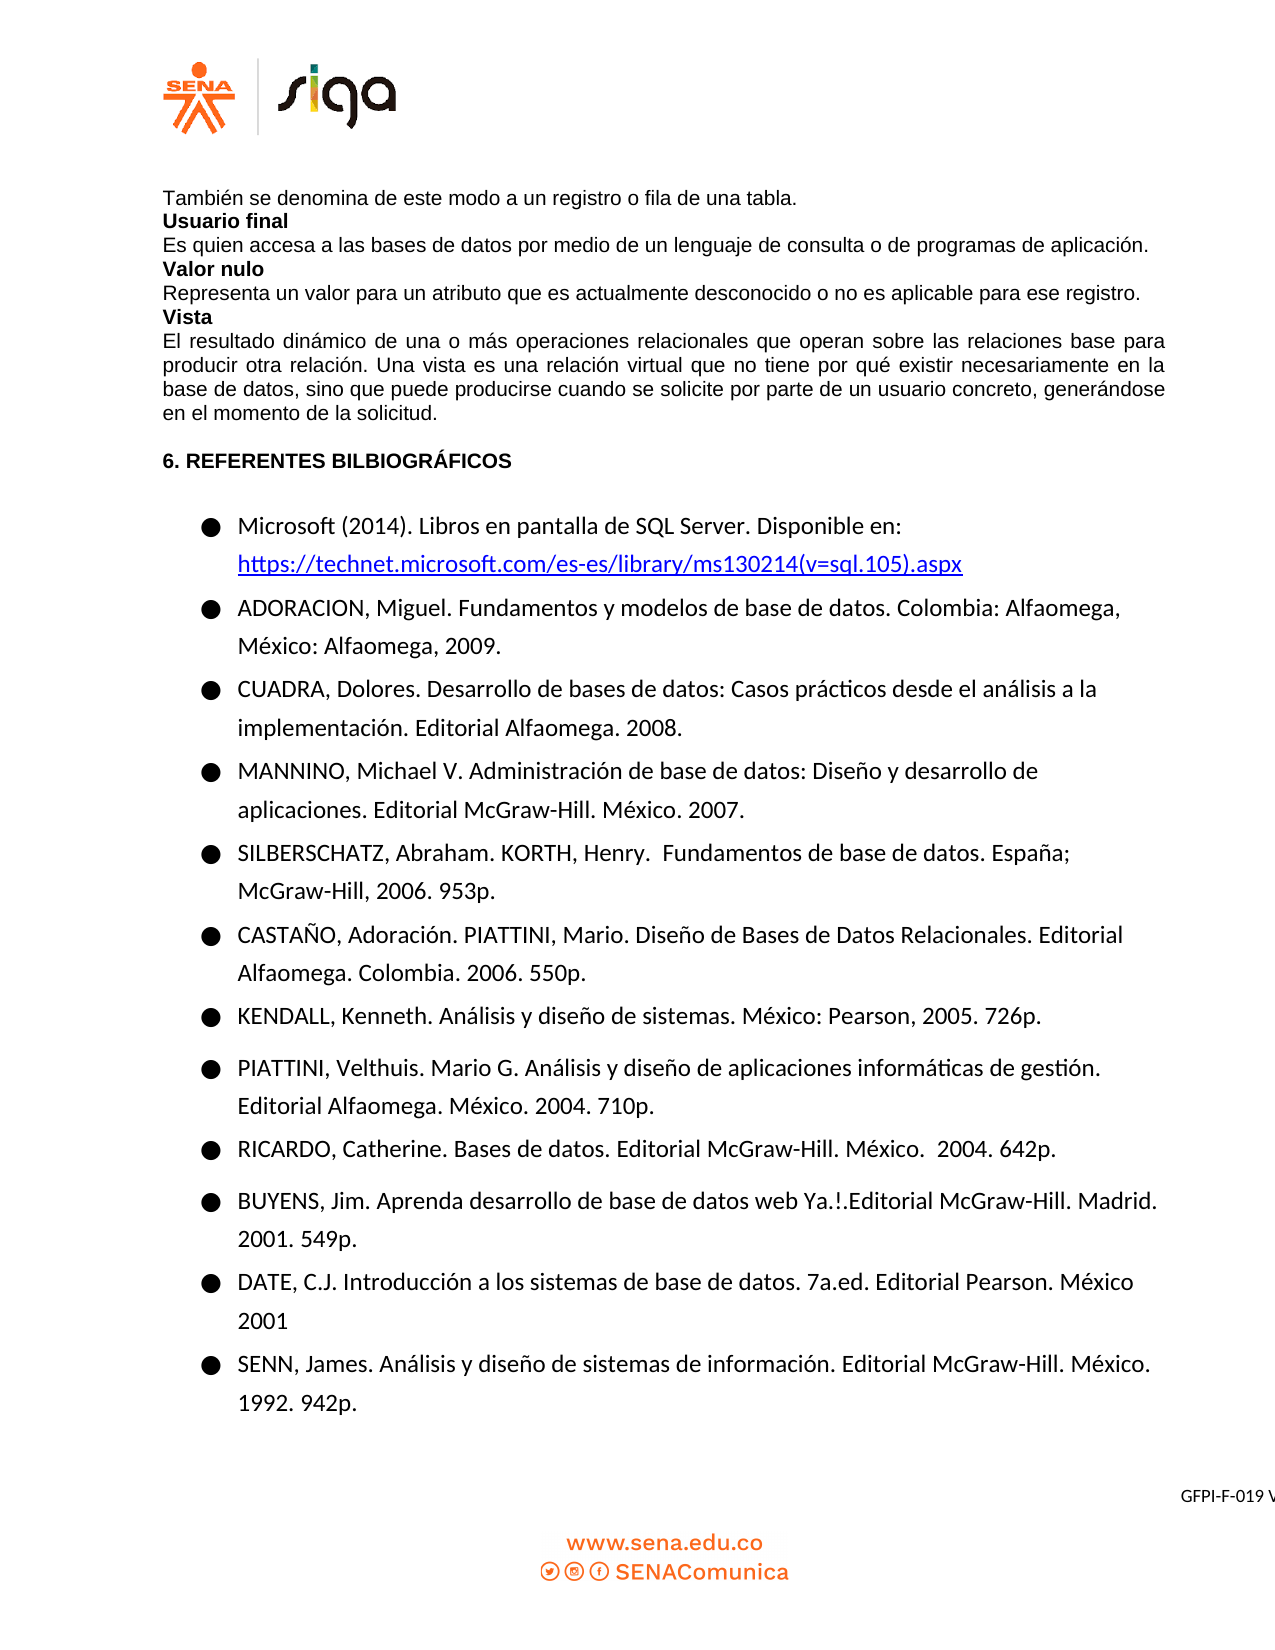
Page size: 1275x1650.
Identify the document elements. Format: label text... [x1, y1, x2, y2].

list PIATTINI, Velthuis. Mario G. Análisis y diseño de aplicaciones informáticas de gestión. Editorial Alfaomega. México. 2004. 710p. [200, 1039, 1167, 1121]
text Usuario final [162, 209, 1167, 233]
text Representa un valor para un atributo que es actualmente desconocido o no es aplicable para ese registro. [162, 281, 1167, 305]
list CASTAÑO, Adoración. PIATTINI, Mario. Diseño de Bases de Datos Relacionales. Editorial Alfaomega. Colombia. 2006. 550p. [200, 906, 1167, 988]
text Valor nulo [162, 257, 1167, 281]
list ADORACION, Miguel. Fundamentos y modelos de base de datos. Colombia: Alfaomega, México: Alfaomega, 2009. [200, 579, 1167, 661]
text El resultado dinámico de una o más operaciones relacionales que operan sobre las relaciones base para producir otra relación. Una vista es una relación virtual que no tiene por qué existir necesariamente en la base de datos, sino que puede producirse cuando se solicite por parte de un usuario concreto, generándose en el momento de la solicitud. [162, 329, 1167, 425]
list MANNINO, Michael V. Administración de base de datos: Diseño y desarrollo de aplicaciones. Editorial McGraw-Hill. México. 2007. [200, 742, 1167, 824]
text Es quien accesa a las bases de datos por medio de un lenguaje de consulta o de programas de aplicación. [162, 233, 1167, 257]
list RICARDO, Catherine. Bases de datos. Editorial McGraw-Hill. México. 2004. 642p. [200, 1121, 1167, 1172]
picture [12, 54, 545, 140]
list KENDALL, Kenneth. Análisis y diseño de sistemas. México: Pearson, 2005. 726p. [200, 988, 1167, 1039]
list SENN, James. Análisis y diseño de sistemas de información. Editorial McGraw-Hill. México. 1992. 942p. [200, 1336, 1167, 1417]
text 6. REFERENTES BILBIOGRÁFICOS [162, 449, 1167, 473]
list BUYENS, Jim. Aprenda desarrollo de base de datos web Ya.!.Editorial McGraw-Hill. Madrid. 2001. 549p. [200, 1172, 1167, 1254]
text También se denomina de este modo a un registro o fila de una tabla. [162, 185, 1167, 209]
list CUADRA, Dolores. Desarrollo de bases de datos: Casos prácticos desde el análisis a la implementación. Editorial Alfaomega. 2008. [200, 661, 1167, 742]
list SILBERSCHATZ, Abraham. KORTH, Henry. Fundamentos de base de datos. España; McGraw-Hill, 2006. 953p. [200, 824, 1167, 906]
list DATE, C.J. Introducción a los sistemas de base de datos. 7a.ed. Editorial Pearson. México 2001 [200, 1254, 1167, 1336]
picture [540, 1531, 789, 1581]
list Microsoft (2014). Libros en pantalla de SQL Server. Disponible en: https://technet.microsoft.com/es-es/library/ms130214(v=sql.105).aspx [200, 497, 1167, 579]
text Vista [162, 305, 1167, 329]
